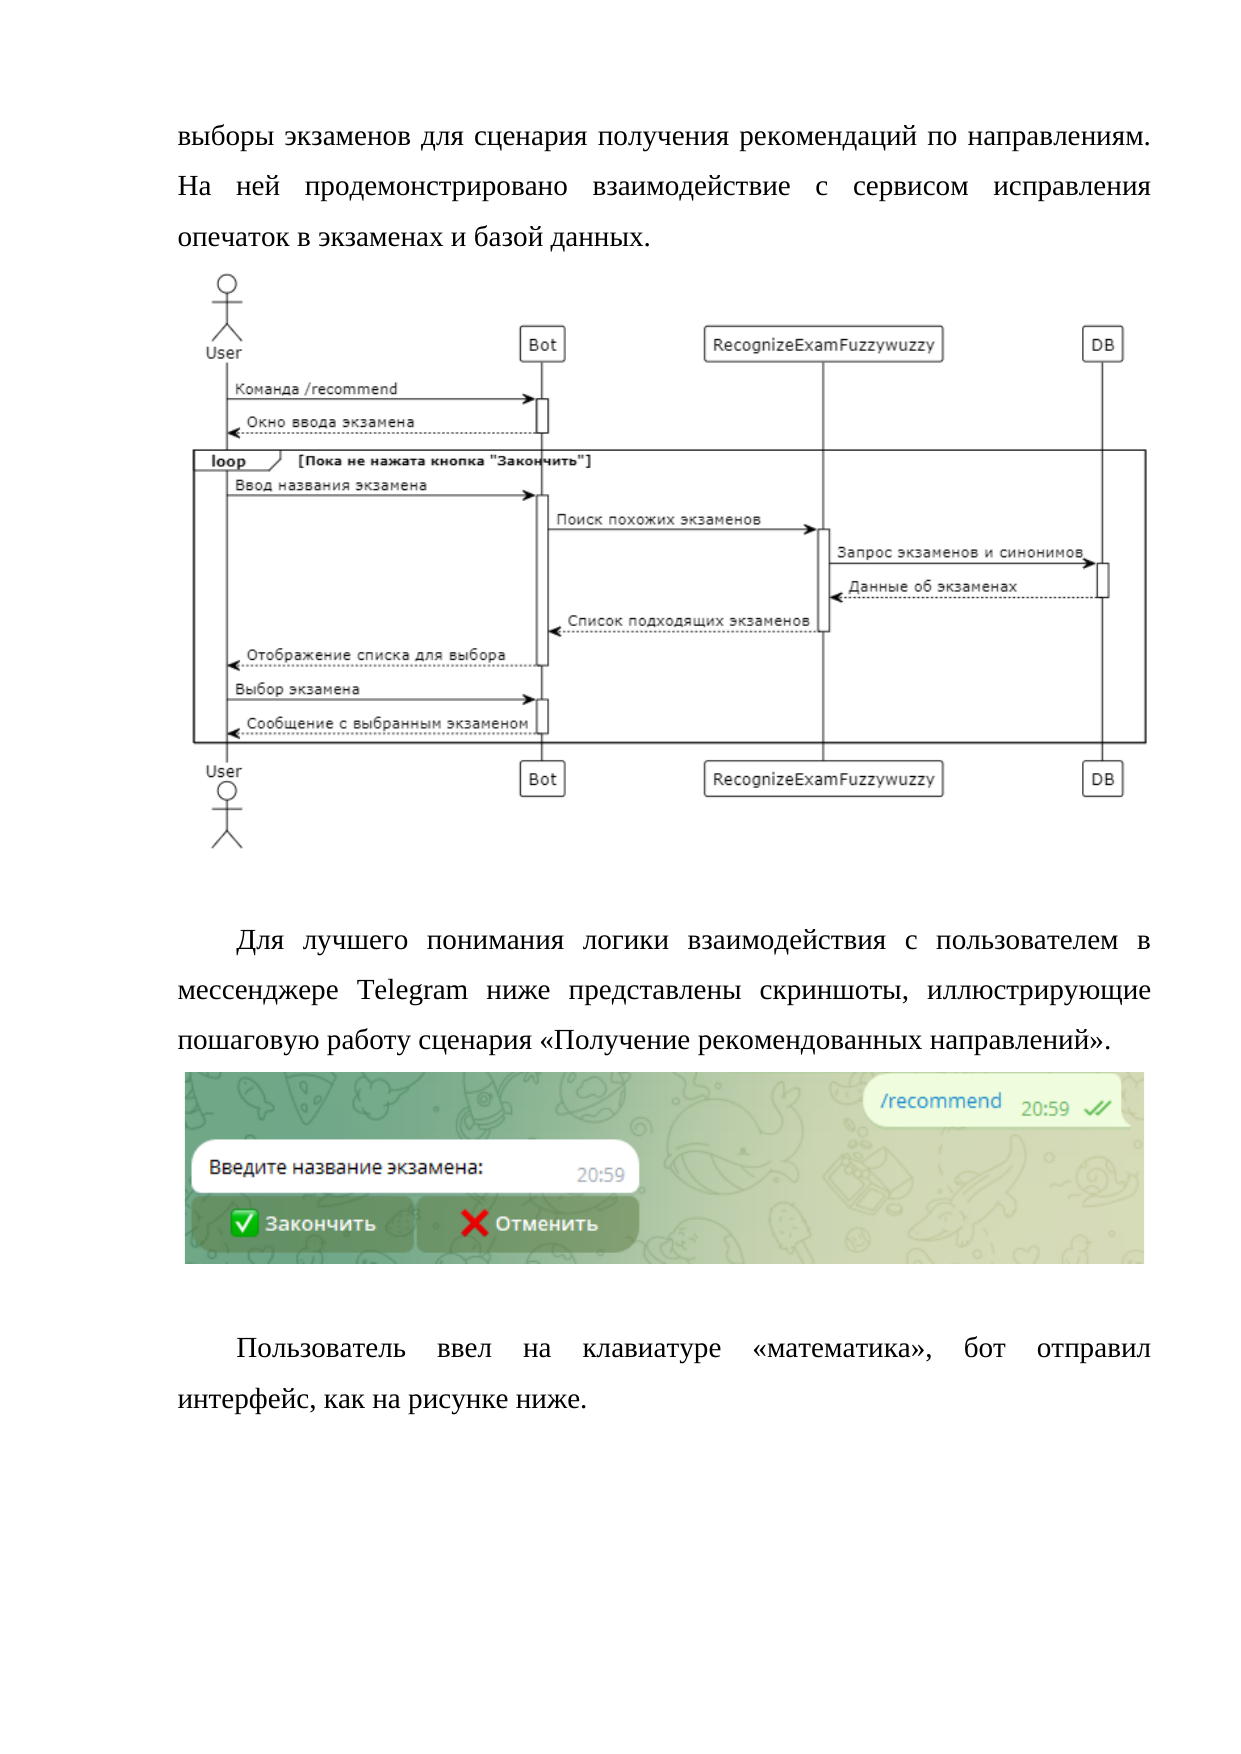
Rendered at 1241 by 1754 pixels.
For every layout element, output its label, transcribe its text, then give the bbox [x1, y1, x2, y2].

picture [177, 269, 1152, 855]
text Пользователь ввел на клавиатуре «математика», бот отправил интерфейс, как на рисунке ниже. [177, 1331, 1152, 1414]
picture [184, 1072, 1145, 1264]
text Для лучшего понимания логики взаимодействия с пользователем в мессенджере Telegram ниже представлены скриншоты, иллюстрирующие пошаговую работу сценария «Получение рекомендованных направлений». [177, 922, 1152, 1056]
